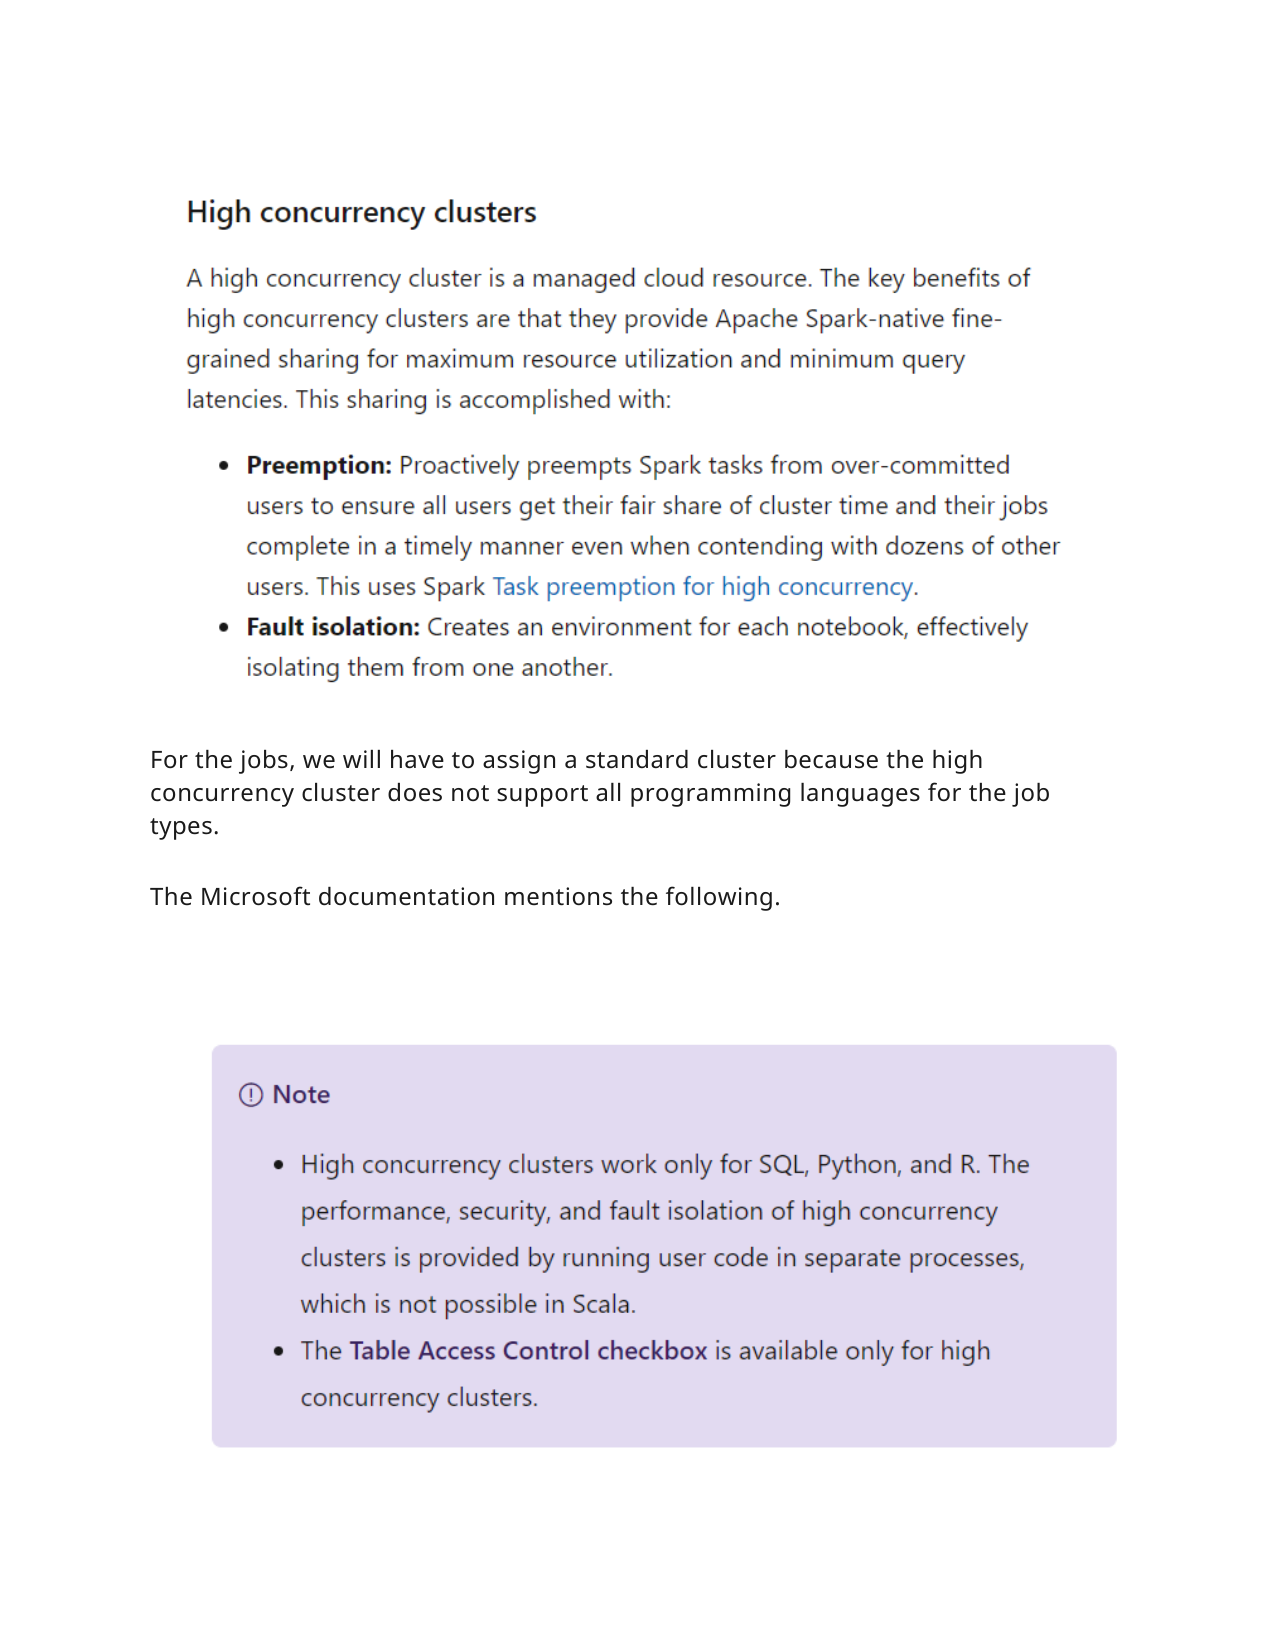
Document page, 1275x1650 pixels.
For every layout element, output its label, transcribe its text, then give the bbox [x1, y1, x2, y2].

picture [150, 1023, 1125, 1467]
text The Microsoft documentation mentions the following. [150, 880, 1125, 913]
picture [150, 150, 1125, 705]
text For the jobs, we will have to assign a standard cluster because the high concurrency cluster does not support all programming languages for the job types. [150, 743, 1125, 841]
